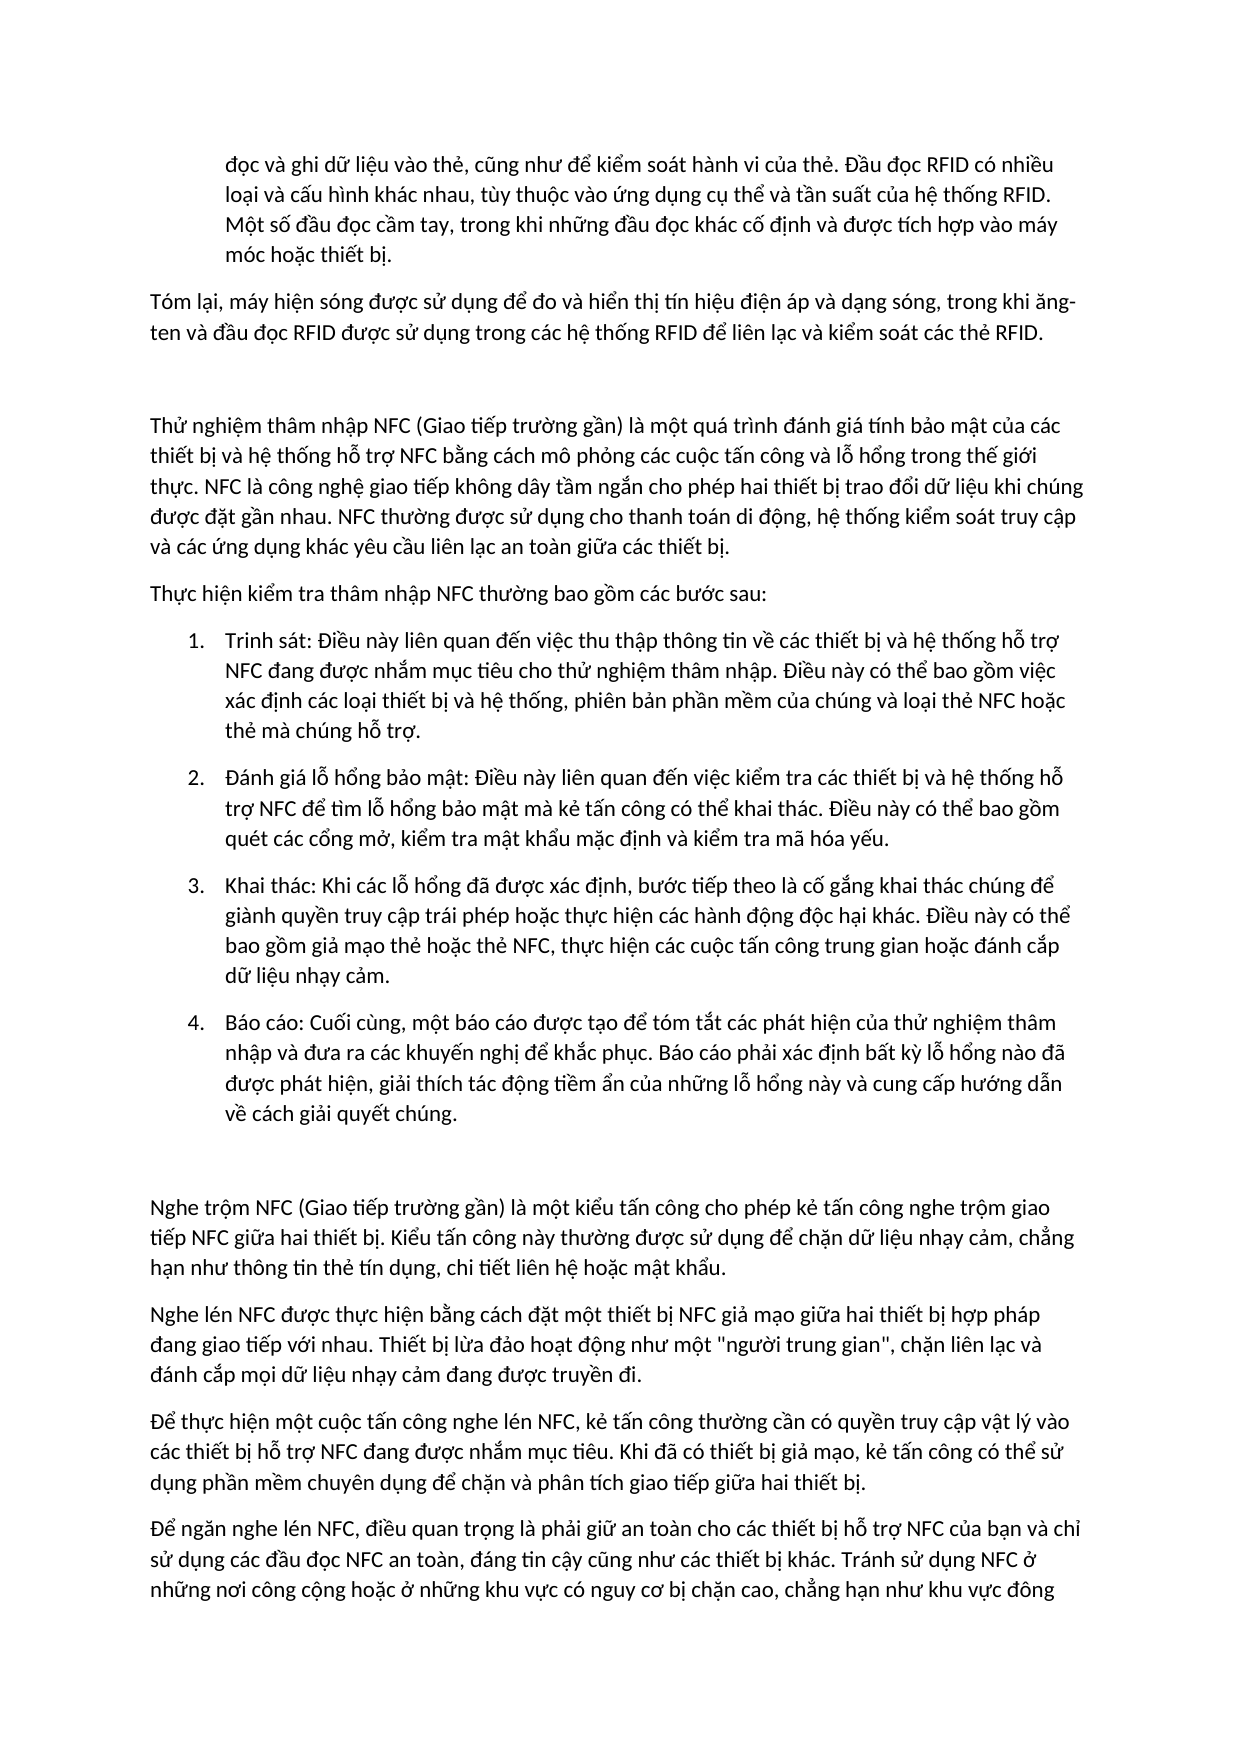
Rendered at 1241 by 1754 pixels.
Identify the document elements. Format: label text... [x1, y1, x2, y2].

list Đánh giá lỗ hổng bảo mật: Điều này liên quan đến việc kiểm tra các thiết bị và hệ thống hỗ trợ NFC để tìm lỗ hổng bảo mật mà kẻ tấn công có thể khai thác. Điều này có thể bao gồm quét các cổng mở, kiểm tra mật khẩu mặc định và kiểm tra mã hóa yếu. [187, 763, 1090, 852]
text Nghe lén NFC được thực hiện bằng cách đặt một thiết bị NFC giả mạo giữa hai thiết bị hợp pháp đang giao tiếp với nhau. Thiết bị lừa đảo hoạt động như một "người trung gian", chặn liên lạc và đánh cắp mọi dữ liệu nhạy cảm đang được truyền đi. [150, 1300, 1090, 1388]
list Báo cáo: Cuối cùng, một báo cáo được tạo để tóm tắt các phát hiện của thử nghiệm thâm nhập và đưa ra các khuyến nghị để khắc phục. Báo cáo phải xác định bất kỳ lỗ hổng nào đã được phát hiện, giải thích tác động tiềm ẩn của những lỗ hổng này và cung cấp hướng dẫn về cách giải quyết chúng. [187, 1008, 1090, 1127]
list Trinh sát: Điều này liên quan đến việc thu thập thông tin về các thiết bị và hệ thống hỗ trợ NFC đang được nhắm mục tiêu cho thử nghiệm thâm nhập. Điều này có thể bao gồm việc xác định các loại thiết bị và hệ thống, phiên bản phần mềm của chúng và loại thẻ NFC hoặc thẻ mà chúng hỗ trợ. [187, 626, 1090, 745]
list Khai thác: Khi các lỗ hổng đã được xác định, bước tiếp theo là cố gắng khai thác chúng để giành quyền truy cập trái phép hoặc thực hiện các hành động độc hại khác. Điều này có thể bao gồm giả mạo thẻ hoặc thẻ NFC, thực hiện các cuộc tấn công trung gian hoặc đánh cắp dữ liệu nhạy cảm. [187, 871, 1090, 989]
text Thử nghiệm thâm nhập NFC (Giao tiếp trường gần) là một quá trình đánh giá tính bảo mật của các thiết bị và hệ thống hỗ trợ NFC bằng cách mô phỏng các cuộc tấn công và lỗ hổng trong thế giới thực. NFC là công nghệ giao tiếp không dây tầm ngắn cho phép hai thiết bị trao đổi dữ liệu khi chúng được đặt gần nhau. NFC thường được sử dụng cho thanh toán di động, hệ thống kiểm soát truy cập và các ứng dụng khác yêu cầu liên lạc an toàn giữa các thiết bị. [150, 411, 1090, 560]
text Thực hiện kiểm tra thâm nhập NFC thường bao gồm các bước sau: [150, 579, 1090, 607]
text Tóm lại, máy hiện sóng được sử dụng để đo và hiển thị tín hiệu điện áp và dạng sóng, trong khi ăng-ten và đầu đọc RFID được sử dụng trong các hệ thống RFID để liên lạc và kiểm soát các thẻ RFID. [150, 287, 1090, 346]
text Nghe trộm NFC (Giao tiếp trường gần) là một kiểu tấn công cho phép kẻ tấn công nghe trộm giao tiếp NFC giữa hai thiết bị. Kiểu tấn công này thường được sử dụng để chặn dữ liệu nhạy cảm, chẳng hạn như thông tin thẻ tín dụng, chi tiết liên hệ hoặc mật khẩu. [150, 1193, 1090, 1281]
text Để thực hiện một cuộc tấn công nghe lén NFC, kẻ tấn công thường cần có quyền truy cập vật lý vào các thiết bị hỗ trợ NFC đang được nhắm mục tiêu. Khi đã có thiết bị giả mạo, kẻ tấn công có thể sử dụng phần mềm chuyên dụng để chặn và phân tích giao tiếp giữa hai thiết bị. [150, 1407, 1090, 1496]
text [150, 1514, 1090, 1603]
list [187, 150, 1090, 269]
